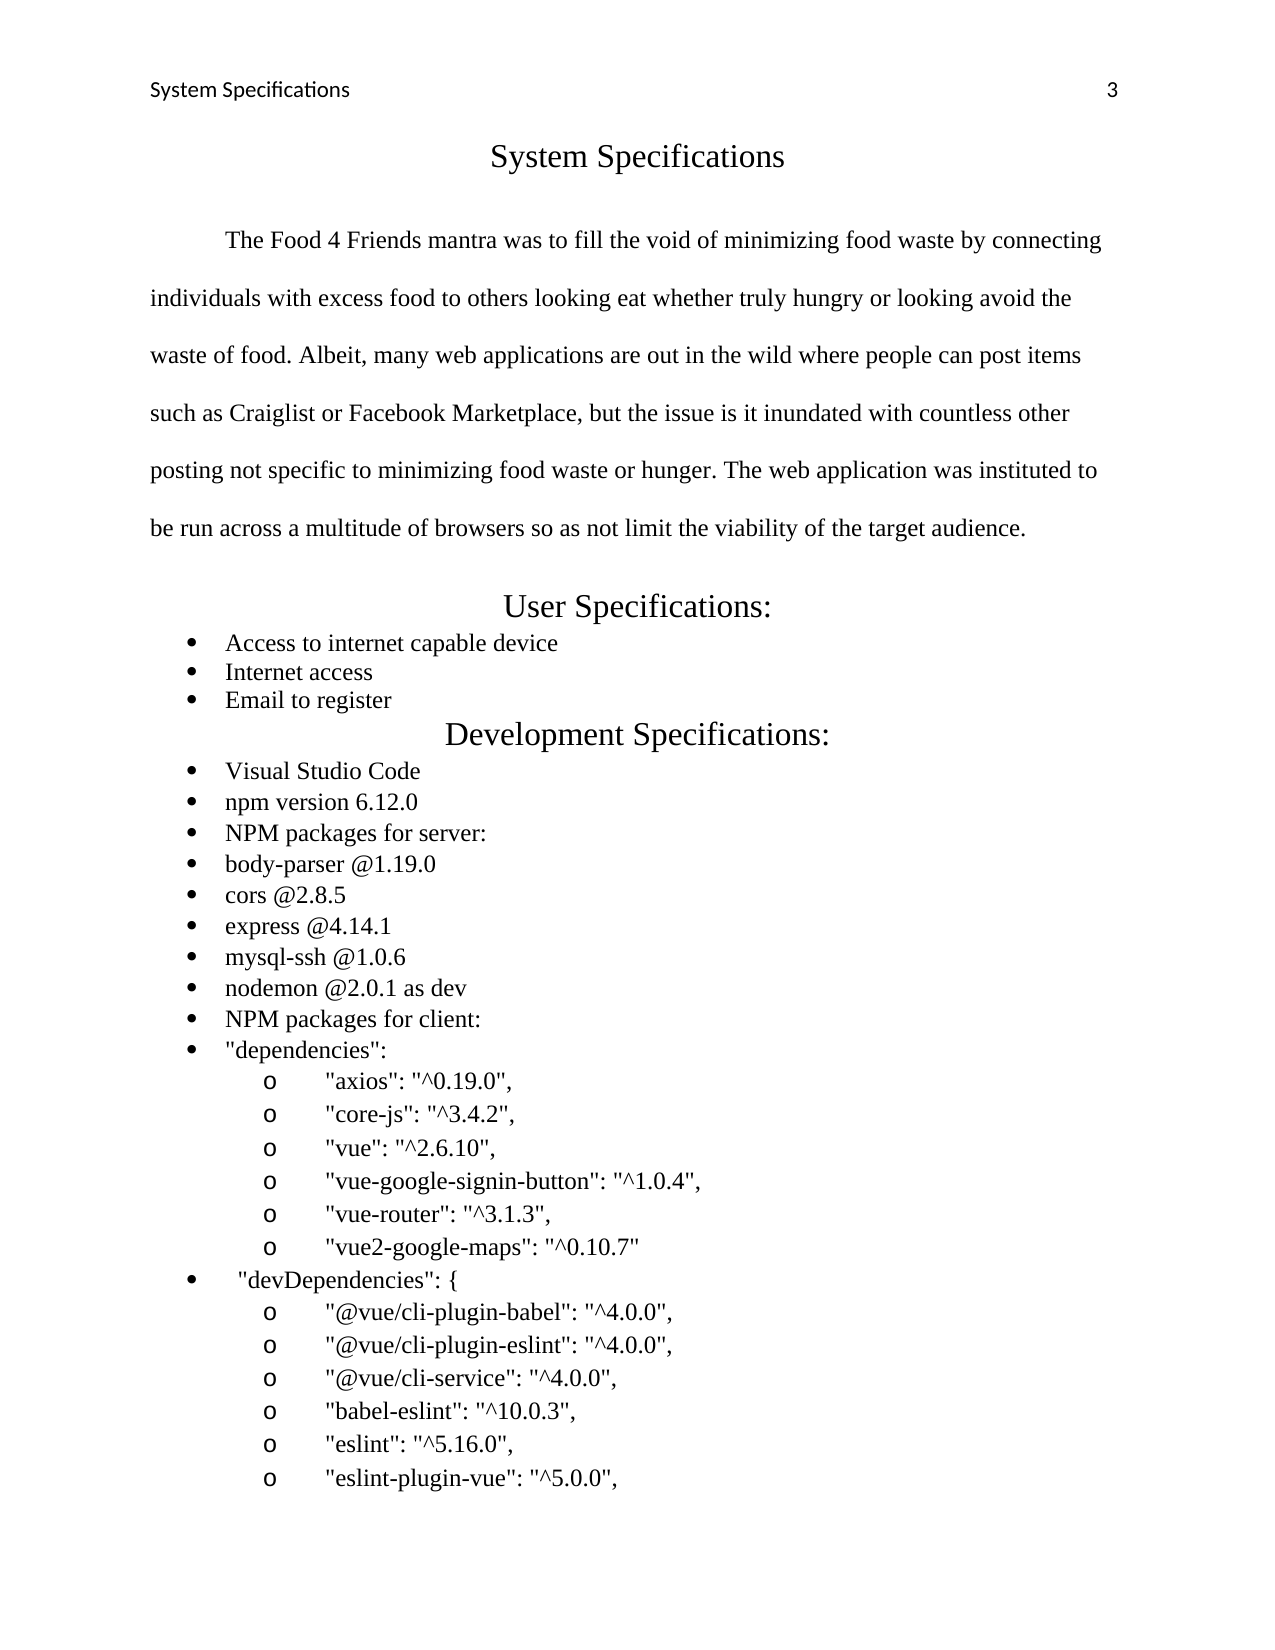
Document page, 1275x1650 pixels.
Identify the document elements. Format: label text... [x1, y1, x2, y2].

list "@vue/cli-plugin-eslint": "^4.0.0", [262, 1330, 852, 1361]
subtitle User Specifications: [152, 586, 1123, 625]
list "vue2-google-maps": "^0.10.7" [262, 1232, 852, 1263]
text The Food 4 Friends mantra was to fill the void of minimizing food waste by connecting individuals with excess food to others looking eat whether truly hungry or looking avoid the waste of food. Albeit, many web applications are out in the wild where people can post items such as Craiglist or Facebook Marketplace, but the issue is it inundated with countless other posting not specific to minimizing food waste or hunger. The web application was instituted to be run across a multitude of browsers so as not limit the viability of the target audience. [150, 225, 1123, 541]
list NPM packages for server: [187, 818, 852, 847]
list "core-js": "^3.4.2", [262, 1099, 852, 1130]
list "eslint": "^5.16.0", [262, 1429, 852, 1460]
list npm version 6.12.0 [187, 787, 852, 816]
list Access to internet capable device [187, 628, 852, 657]
list "@vue/cli-plugin-babel": "^4.0.0", [262, 1297, 852, 1327]
list "dependencies": [187, 1035, 852, 1064]
list "vue-router": "^3.1.3", [262, 1199, 852, 1230]
list "eslint-plugin-vue": "^5.0.0", [262, 1463, 852, 1494]
list "babel-eslint": "^10.0.3", [262, 1396, 852, 1427]
list nodemon @2.0.1 as dev [187, 973, 852, 1002]
list "axios": "^0.19.0", [262, 1066, 852, 1097]
list "devDependencies": { [187, 1266, 852, 1294]
list express @4.14.1 [187, 911, 852, 940]
list body-parser @1.19.0 [187, 849, 852, 878]
list "@vue/cli-service": "^4.0.0", [262, 1363, 852, 1394]
list mysql-ssh @1.0.6 [187, 942, 852, 971]
list "vue": "^2.6.10", [262, 1133, 852, 1163]
subtitle System Specifications [152, 136, 1123, 174]
list Email to register [187, 685, 852, 714]
list "vue-google-signin-button": "^1.0.4", [262, 1166, 852, 1197]
subtitle Development Specifications: [152, 714, 1123, 753]
list Internet access [187, 657, 852, 685]
list cors @2.8.5 [187, 880, 852, 909]
list Visual Studio Code [187, 756, 852, 784]
list NPM packages for client: [187, 1004, 852, 1033]
